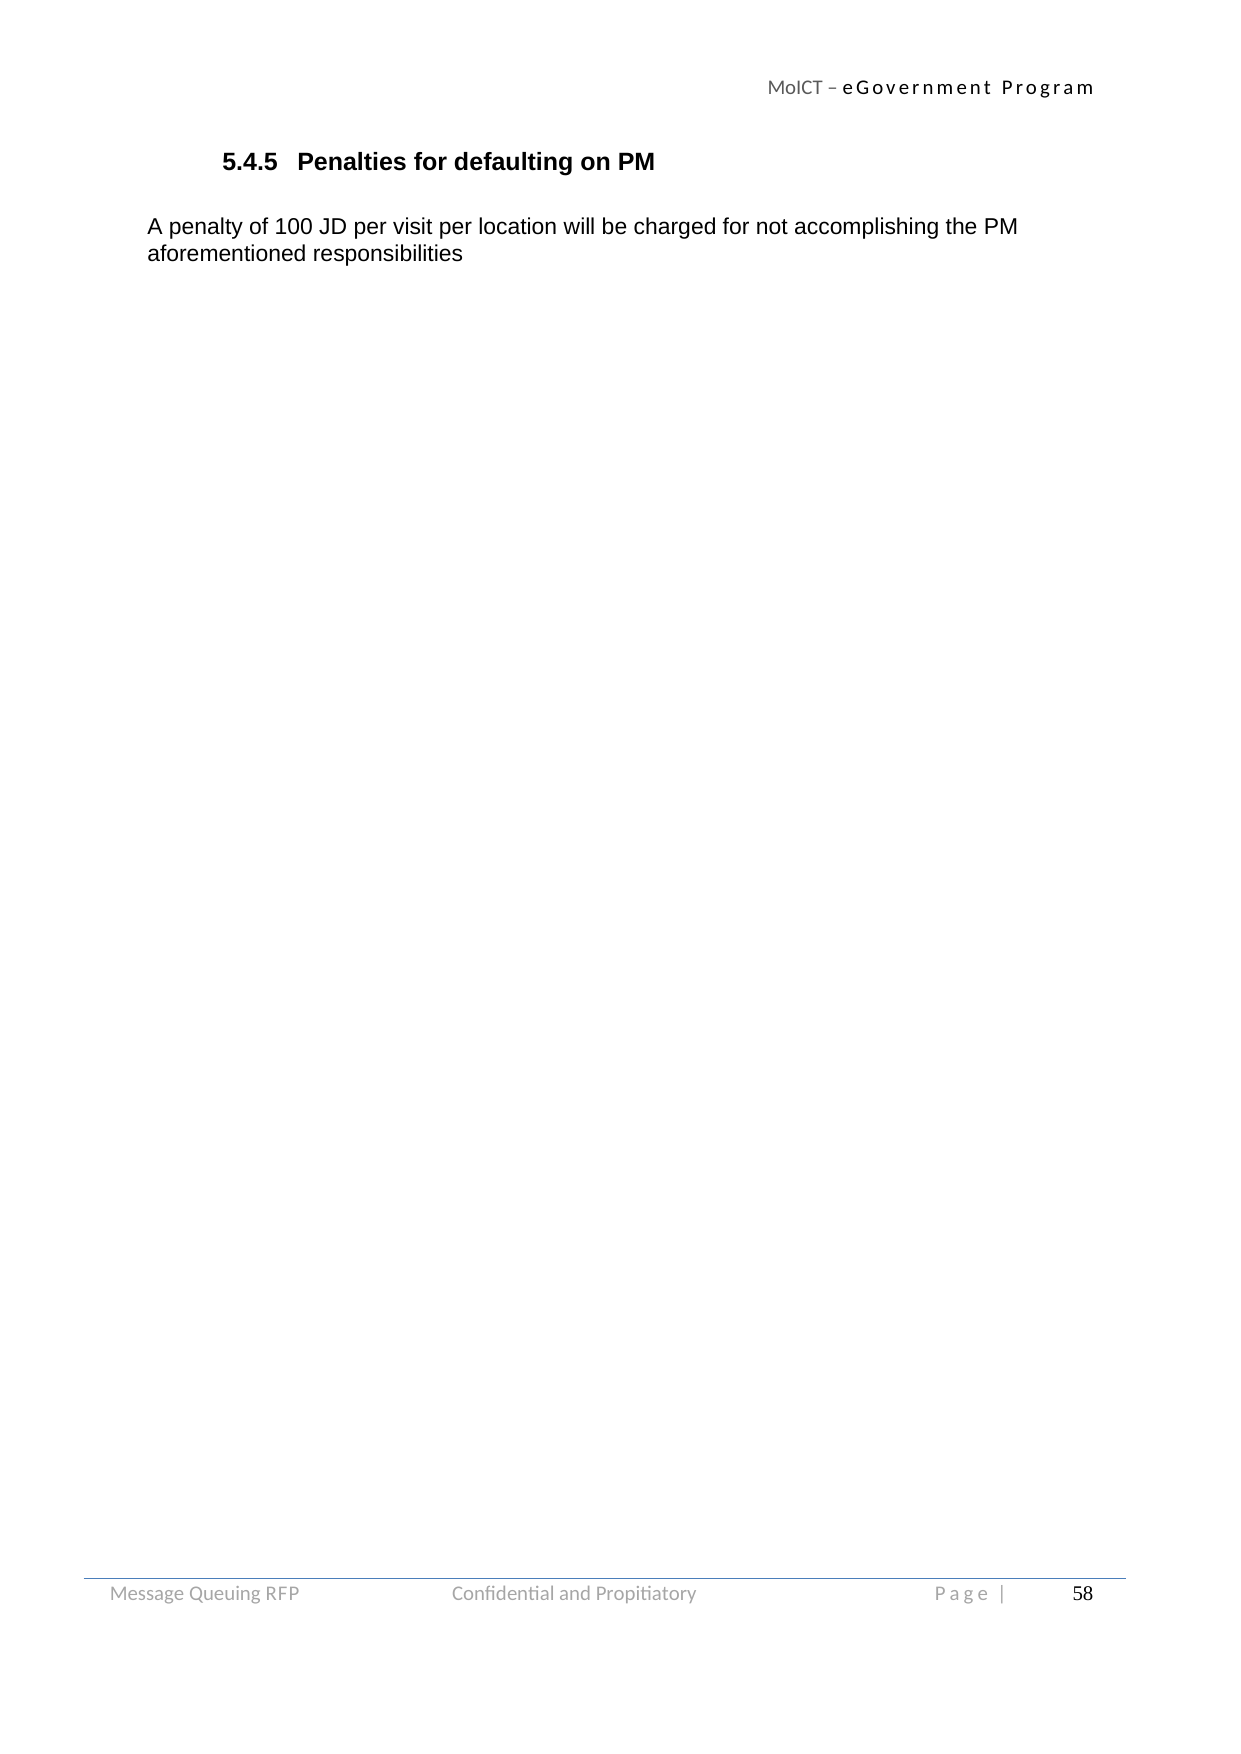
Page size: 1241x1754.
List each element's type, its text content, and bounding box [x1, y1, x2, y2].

list Penalties for defaulting on PM [222, 147, 1084, 176]
text A penalty of 100 JD per visit per location will be charged for not accomplishing the PM aforementioned responsibilities [147, 213, 1093, 266]
